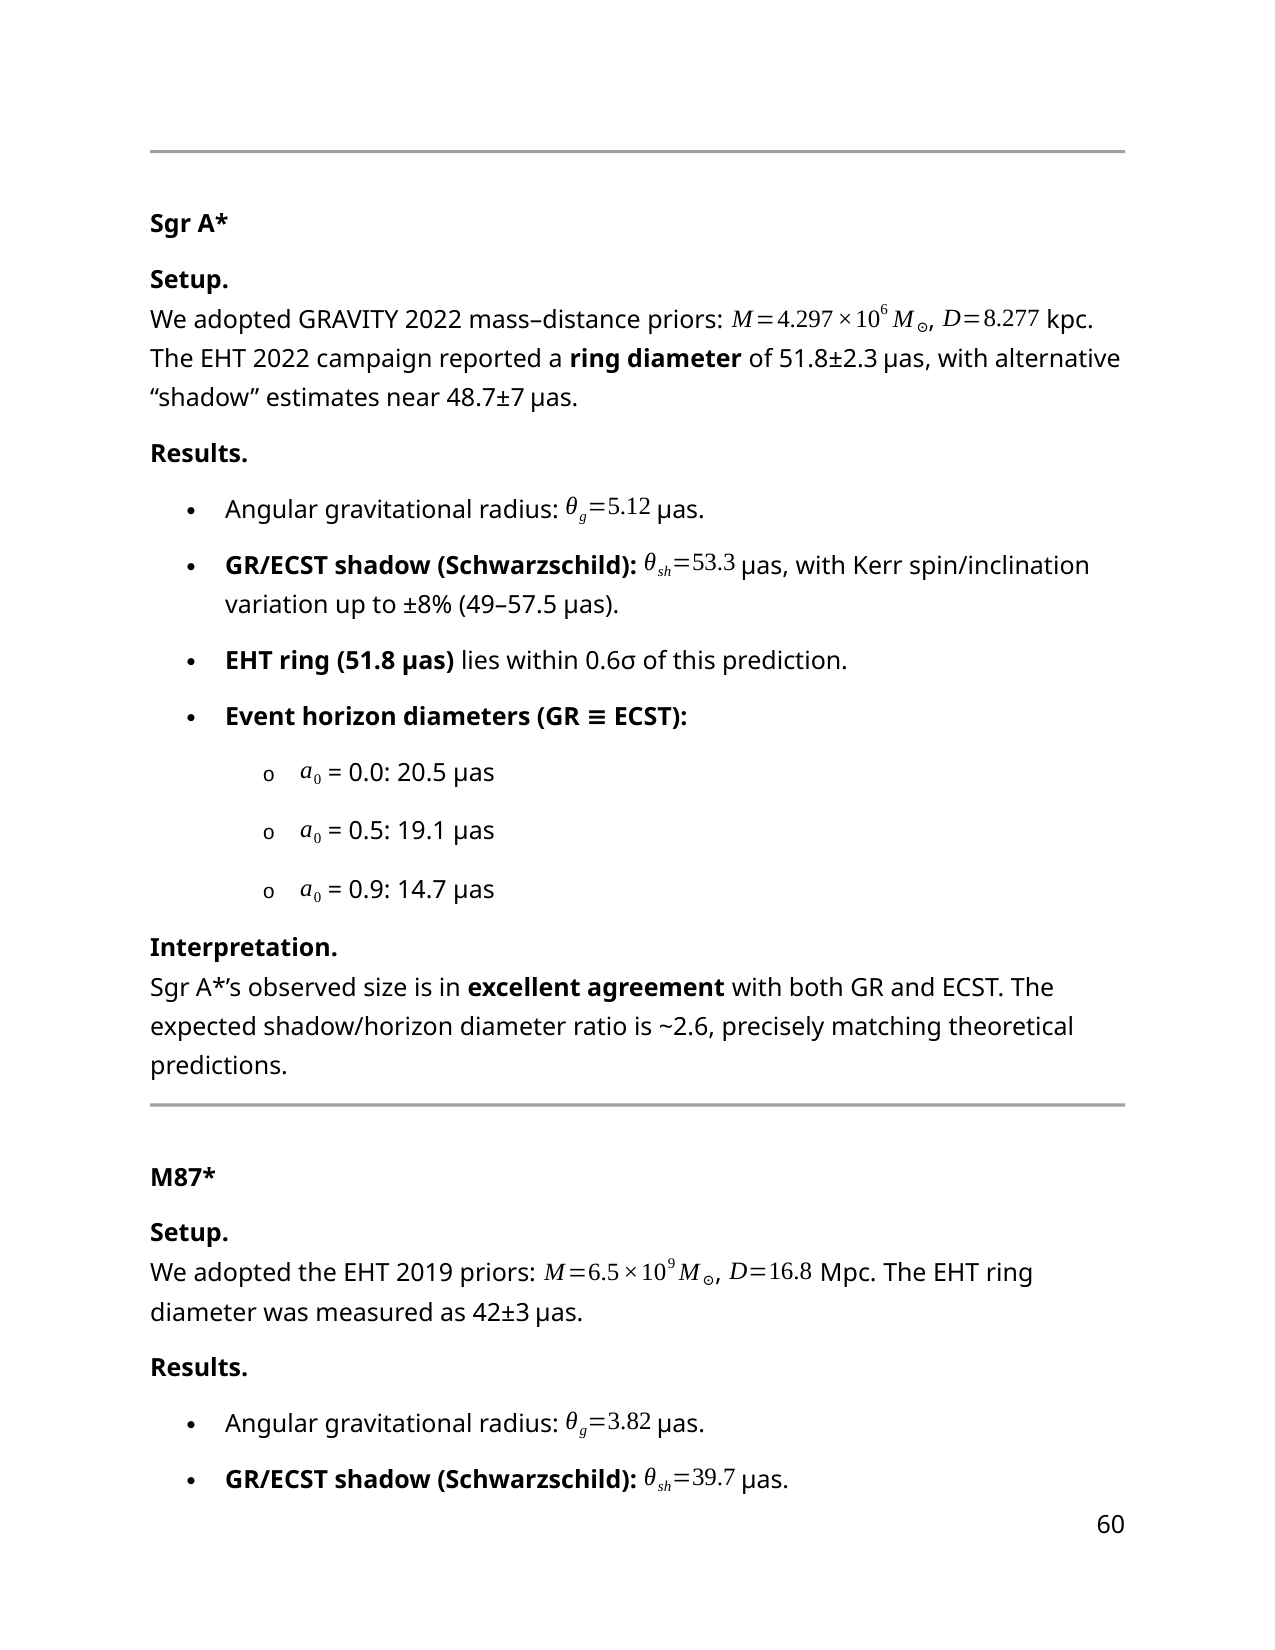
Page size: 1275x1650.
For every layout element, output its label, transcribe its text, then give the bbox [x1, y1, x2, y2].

text Sgr A* [150, 206, 1125, 240]
list GR/ECST shadow (Schwarzschild): μas, with Kerr spin/inclination variation up to ±8% (49–57.5 μas). [187, 547, 1125, 621]
list EHT ring (51.8 μas) lies within 0.6σ of this prediction. [187, 642, 1125, 677]
list ​= 0.0: 20.5 μas [262, 754, 1125, 791]
list Angular gravitational radius: μas. [187, 492, 1125, 526]
text Results. [150, 436, 1125, 470]
list ​= 0.5: 19.1 μas [262, 813, 1125, 850]
text Interpretation. Sgr A*’s observed size is in excellent agreement with both GR and ECST. The expected shadow/horizon diameter ratio is ~2.6, precisely matching theoretical predictions. [150, 930, 1125, 1082]
list Angular gravitational radius: μas. [187, 1406, 1125, 1440]
list ​= 0.9: 14.7 μas [262, 871, 1125, 908]
text Setup. We adopted GRAVITY 2022 mass–distance priors: ​, kpc. The EHT 2022 campaign reported a ring diameter of 51.8±2.3 μas, with alternative “shadow” estimates near 48.7±7 μas. [150, 262, 1125, 414]
text Results. [150, 1350, 1125, 1384]
text Setup. We adopted the EHT 2019 priors: , Mpc. The EHT ring diameter was measured as 42±3 μas. [150, 1215, 1125, 1328]
list Event horizon diameters (GR ≡ ECST): [187, 698, 1125, 732]
text M87* [150, 1159, 1125, 1193]
list GR/ECST shadow (Schwarzschild): μas. [187, 1462, 1125, 1496]
